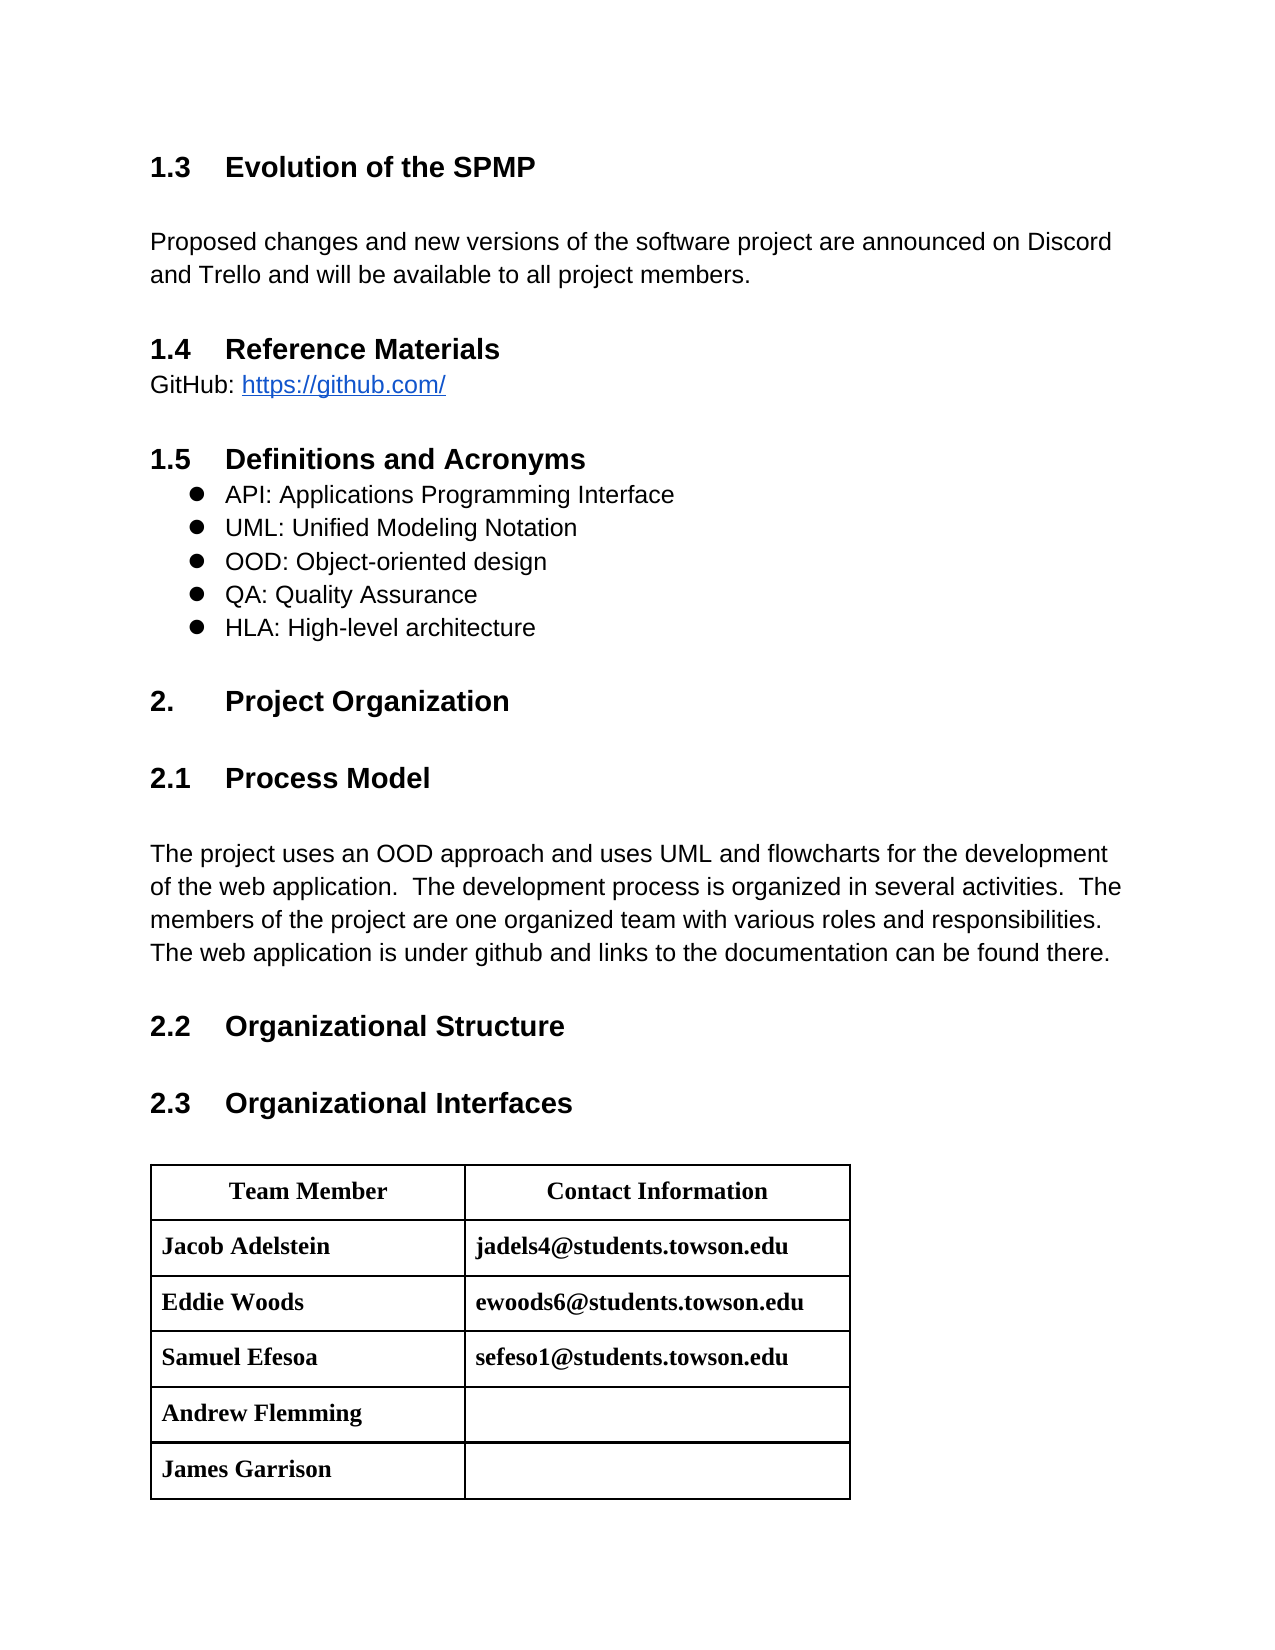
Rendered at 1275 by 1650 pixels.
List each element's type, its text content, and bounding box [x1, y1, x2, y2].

table_cell [466, 1444, 849, 1497]
text 1.5 Definitions and Acronyms [150, 442, 1125, 475]
list UML: Unified Modeling Notation [187, 513, 1125, 542]
table_header Team Member [152, 1166, 464, 1219]
table_header Contact Information [466, 1166, 849, 1219]
table_cell James Garrison [152, 1444, 464, 1497]
text The project uses an OOD approach and uses UML and flowcharts for the development of the web application. The development process is organized in several activities. The members of the project are one organized team with various roles and responsibilities. The web application is under github and links to the documentation can be found there. [150, 839, 1125, 966]
list API: Applications Programming Interface [187, 480, 1125, 509]
table_cell jadels4@students.towson.edu [466, 1221, 849, 1274]
text 1.3 Evolution of the SPMP [150, 150, 1125, 183]
table_cell ewoods6@students.towson.edu [466, 1277, 849, 1330]
text 1.4 Reference Materials [150, 332, 1125, 365]
text 2.1 Process Model [150, 762, 1125, 795]
list QA: Quality Assurance [187, 580, 1125, 608]
table_cell Samuel Efesoa [152, 1332, 464, 1386]
table_cell sefeso1@students.towson.edu [466, 1332, 849, 1386]
text Proposed changes and new versions of the software project are announced on Discord and Trello and will be available to all project members. [150, 227, 1125, 289]
table_cell [466, 1388, 849, 1441]
text GitHub: https://github.com/ [150, 370, 1125, 399]
list HLA: High-level architecture [187, 613, 1125, 642]
text 2. Project Organization [150, 684, 1125, 718]
table_cell Eddie Woods [152, 1277, 464, 1330]
list OOD: Object-oriented design [187, 547, 1125, 575]
table_cell Jacob Adelstein [152, 1221, 464, 1274]
text 2.2 Organizational Structure [150, 1009, 1125, 1043]
table_cell Andrew Flemming [152, 1388, 464, 1441]
text 2.3 Organizational Interfaces [150, 1086, 1125, 1120]
